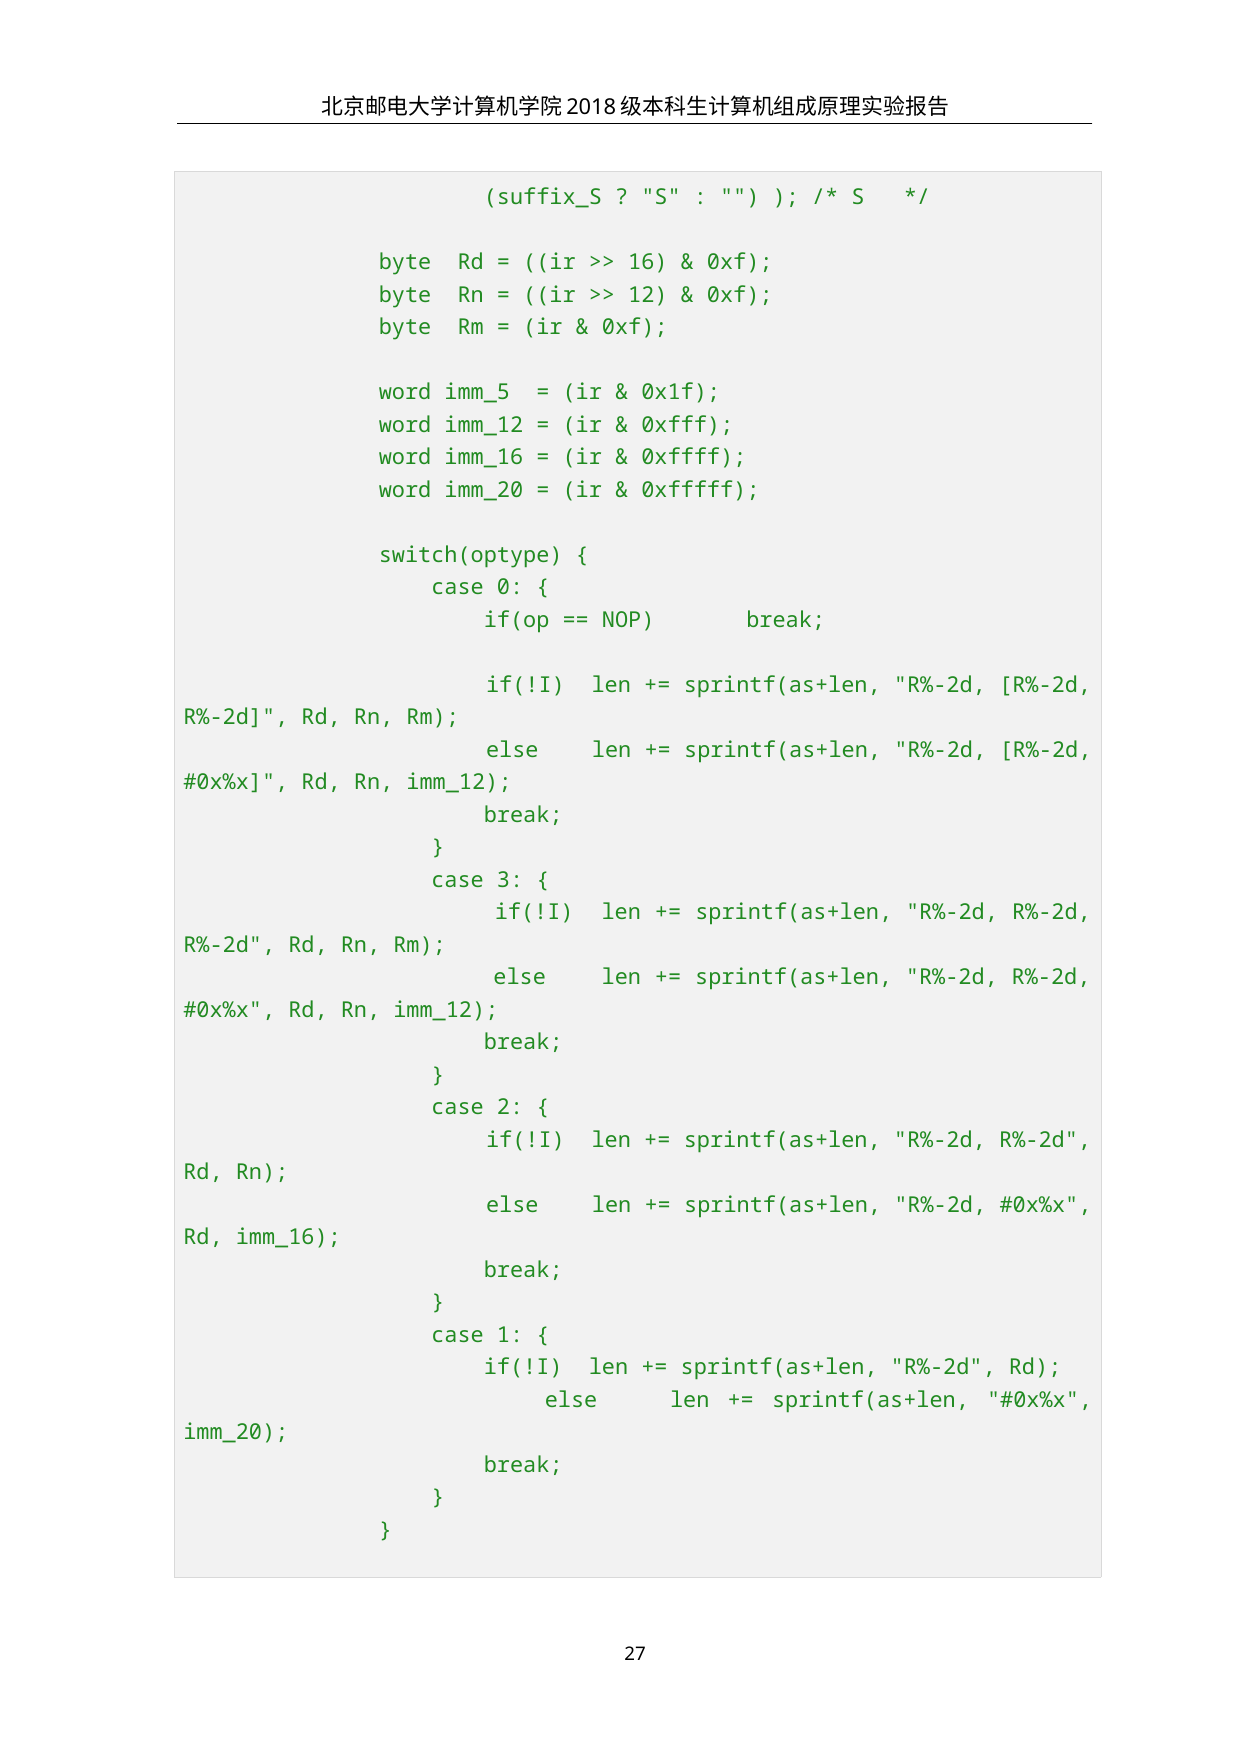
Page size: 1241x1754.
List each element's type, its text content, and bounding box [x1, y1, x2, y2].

text break; [175, 1016, 1101, 1048]
text case 3: { [175, 853, 1101, 886]
text if(!I) len += sprintf(as+len, "R%-2d, R%-2d", Rd, Rn); [175, 1113, 1101, 1178]
text case 1: { [175, 1308, 1101, 1341]
text word imm_20 = (ir & 0xfffff); [175, 463, 1101, 496]
text switch(optype) { [175, 528, 1101, 561]
text } [175, 1048, 1101, 1081]
text } [175, 1503, 1101, 1536]
text if(!I) len += sprintf(as+len, "R%-2d, [R%-2d, R%-2d]", Rd, Rn, Rm); [175, 658, 1101, 723]
text } [175, 821, 1101, 853]
text byte Rm = (ir & 0xf); [175, 301, 1101, 333]
text byte Rd = ((ir >> 16) & 0xf); [175, 236, 1101, 268]
text case 2: { [175, 1081, 1101, 1113]
text break; [175, 788, 1101, 821]
text if(!I) len += sprintf(as+len, "R%-2d, R%-2d, R%-2d", Rd, Rn, Rm); [175, 886, 1101, 951]
text if(!I) len += sprintf(as+len, "R%-2d", Rd); [175, 1341, 1101, 1373]
text word imm_16 = (ir & 0xffff); [175, 431, 1101, 463]
text break; [175, 1438, 1101, 1471]
text else len += sprintf(as+len, "#0x%x", imm_20); [175, 1373, 1101, 1438]
text else len += sprintf(as+len, "R%-2d, #0x%x", Rd, imm_16); [175, 1178, 1101, 1243]
text word imm_12 = (ir & 0xfff); [175, 398, 1101, 431]
text else len += sprintf(as+len, "R%-2d, [R%-2d, #0x%x]", Rd, Rn, imm_12); [175, 723, 1101, 788]
text byte Rn = ((ir >> 12) & 0xf); [175, 268, 1101, 301]
text } [175, 1471, 1101, 1503]
text else len += sprintf(as+len, "R%-2d, R%-2d, #0x%x", Rd, Rn, imm_12); [175, 951, 1101, 1016]
text (suffix_S ? "S" : "") ); /* S */ [175, 172, 1101, 203]
text } [175, 1276, 1101, 1308]
text word imm_5 = (ir & 0x1f); [175, 366, 1101, 398]
text case 0: { [175, 561, 1101, 593]
text break; [175, 1243, 1101, 1276]
text if(op == NOP) break; [175, 593, 1101, 626]
